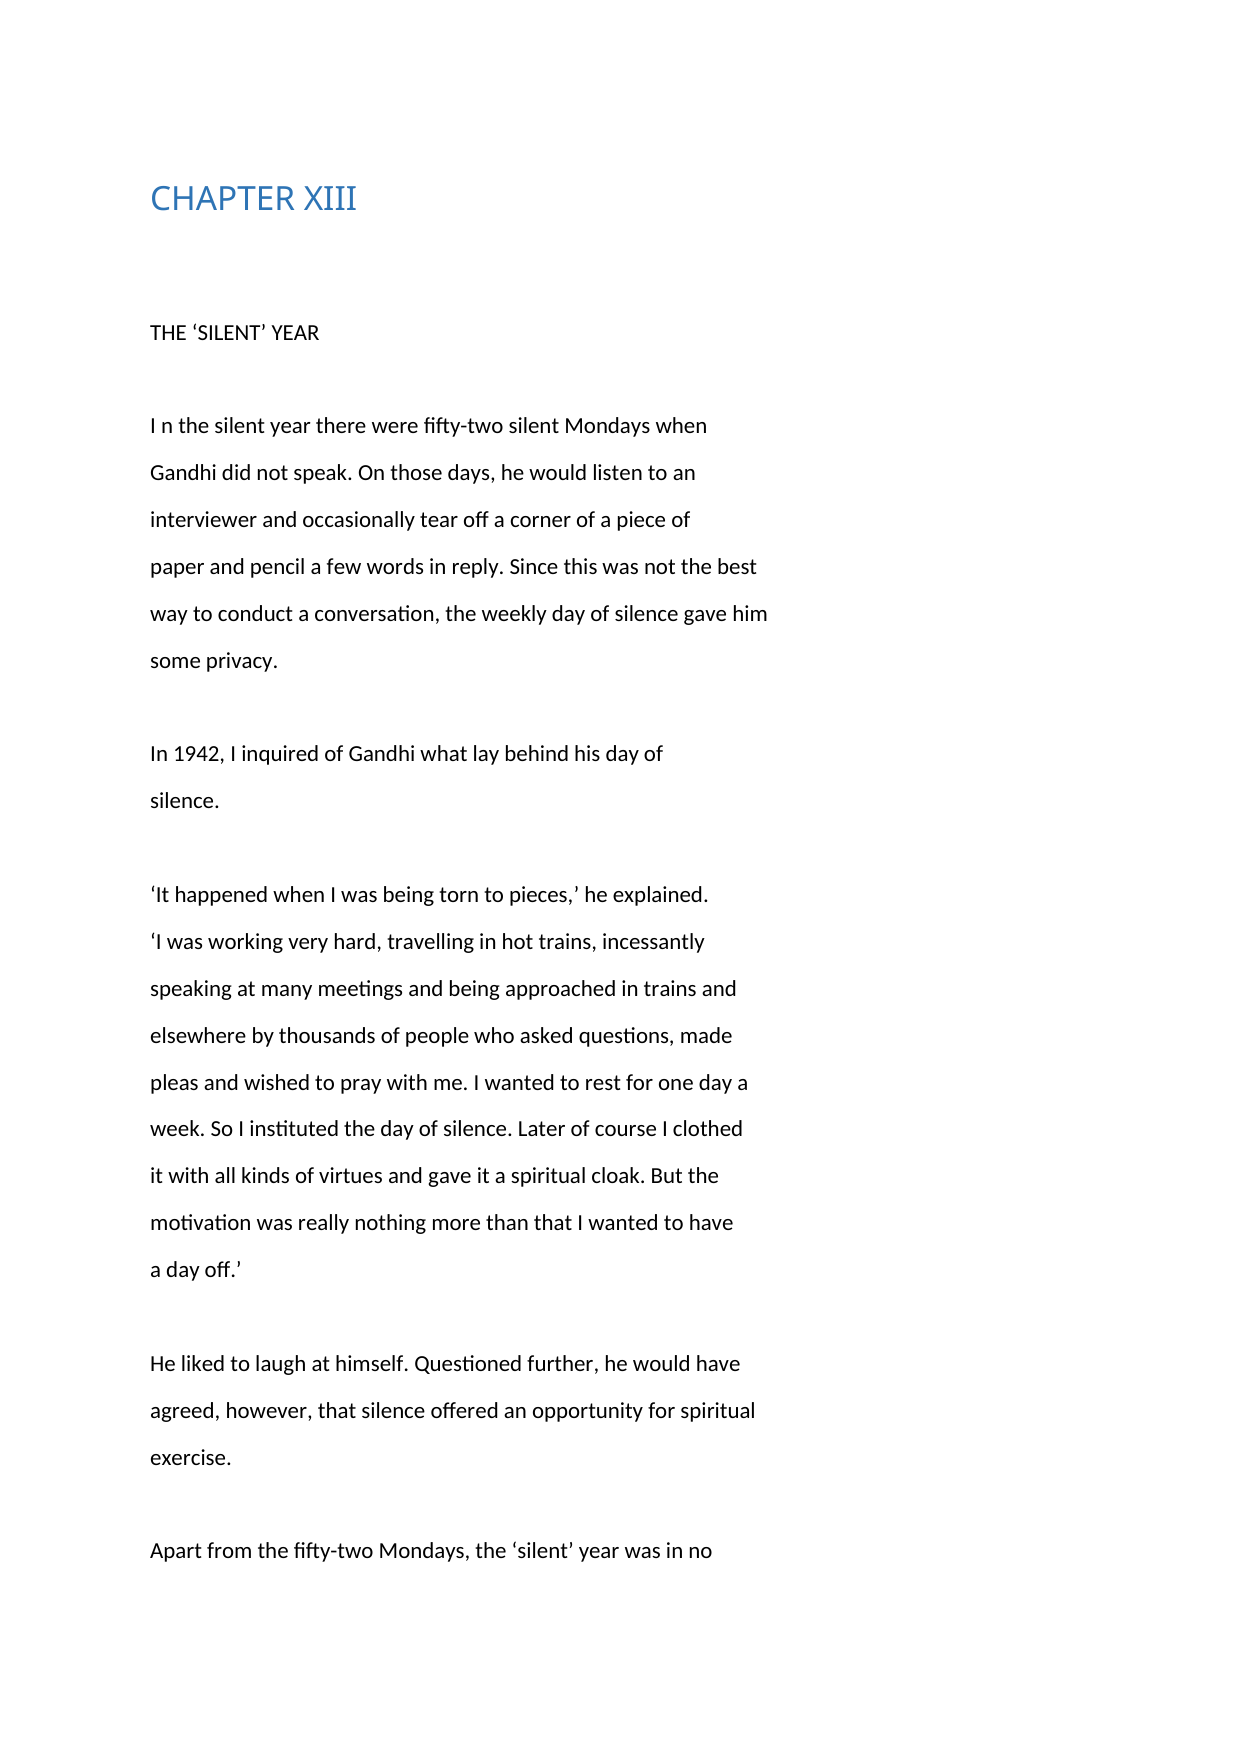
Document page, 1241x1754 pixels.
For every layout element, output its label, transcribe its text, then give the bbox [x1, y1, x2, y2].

text some privacy. [150, 646, 1090, 674]
text paper and pencil a few words in reply. Since this was not the best [150, 552, 1090, 580]
text elsewhere by thousands of people who asked questions, made [150, 1021, 1090, 1049]
text Gandhi did not speak. On those days, he would listen to an [150, 458, 1090, 486]
text I n the silent year there were fifty-two silent Mondays when [150, 411, 1090, 439]
text THE ‘SILENT’ YEAR [150, 318, 1090, 346]
text He liked to laugh at himself. Questioned further, he would have [150, 1349, 1090, 1377]
text a day off.’ [150, 1255, 1090, 1283]
text Apart from the fifty-two Mondays, the ‘silent’ year was in no [150, 1536, 1090, 1564]
text exercise. [150, 1443, 1090, 1471]
text speaking at many meetings and being approached in trains and [150, 974, 1090, 1002]
text week. So I instituted the day of silence. Later of course I clothed [150, 1114, 1090, 1143]
text In 1942, I inquired of Gandhi what lay behind his day of [150, 739, 1090, 768]
text interviewer and occasionally tear off a corner of a piece of [150, 505, 1090, 533]
text it with all kinds of virtues and gave it a spiritual cloak. But the [150, 1161, 1090, 1189]
text agreed, however, that silence offered an opportunity for spiritual [150, 1396, 1090, 1424]
text way to conduct a conversation, the weekly day of silence gave him [150, 599, 1090, 627]
text silence. [150, 786, 1090, 814]
text ‘It happened when I was being torn to pieces,’ he explained. [150, 880, 1090, 908]
text ‘I was working very hard, travelling in hot trains, incessantly [150, 927, 1090, 955]
subtitle CHAPTER XIII [150, 175, 1090, 220]
text motivation was really nothing more than that I wanted to have [150, 1208, 1090, 1236]
text pleas and wished to pray with me. I wanted to rest for one day a [150, 1068, 1090, 1096]
